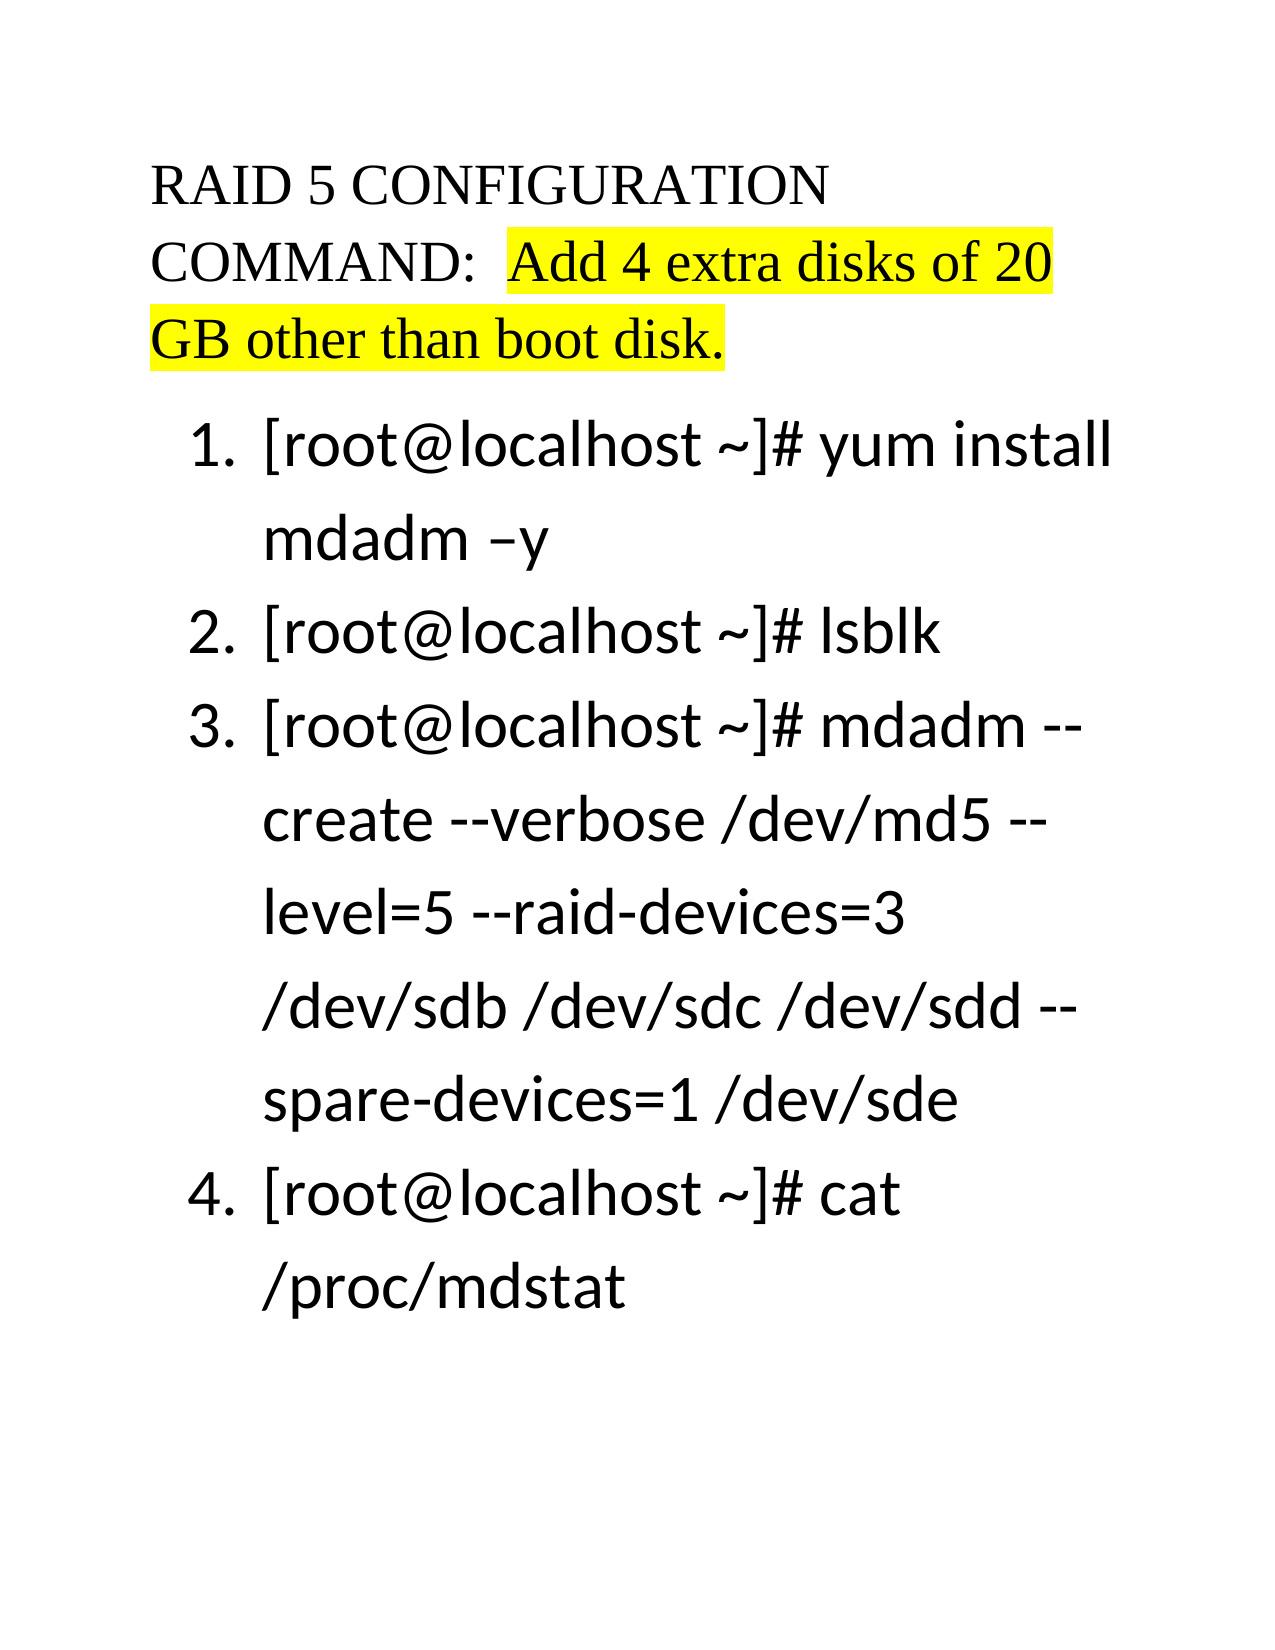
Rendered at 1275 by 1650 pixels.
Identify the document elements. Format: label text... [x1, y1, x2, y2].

list [root@localhost ~]# cat /proc/mdstat [187, 1150, 1125, 1325]
text RAID 5 CONFIGURATION COMMAND: Add 4 extra disks of 20 GB other than boot disk. [150, 150, 1125, 371]
list [root@localhost ~]# mdadm --create --verbose /dev/md5 --level=5 --raid-devices=3 /dev/sdb /dev/sdc /dev/sdd --spare-devices=1 /dev/sde [187, 683, 1125, 1138]
list [root@localhost ~]# lsblk [187, 589, 1125, 671]
list [root@localhost ~]# yum install mdadm –y [187, 402, 1125, 577]
